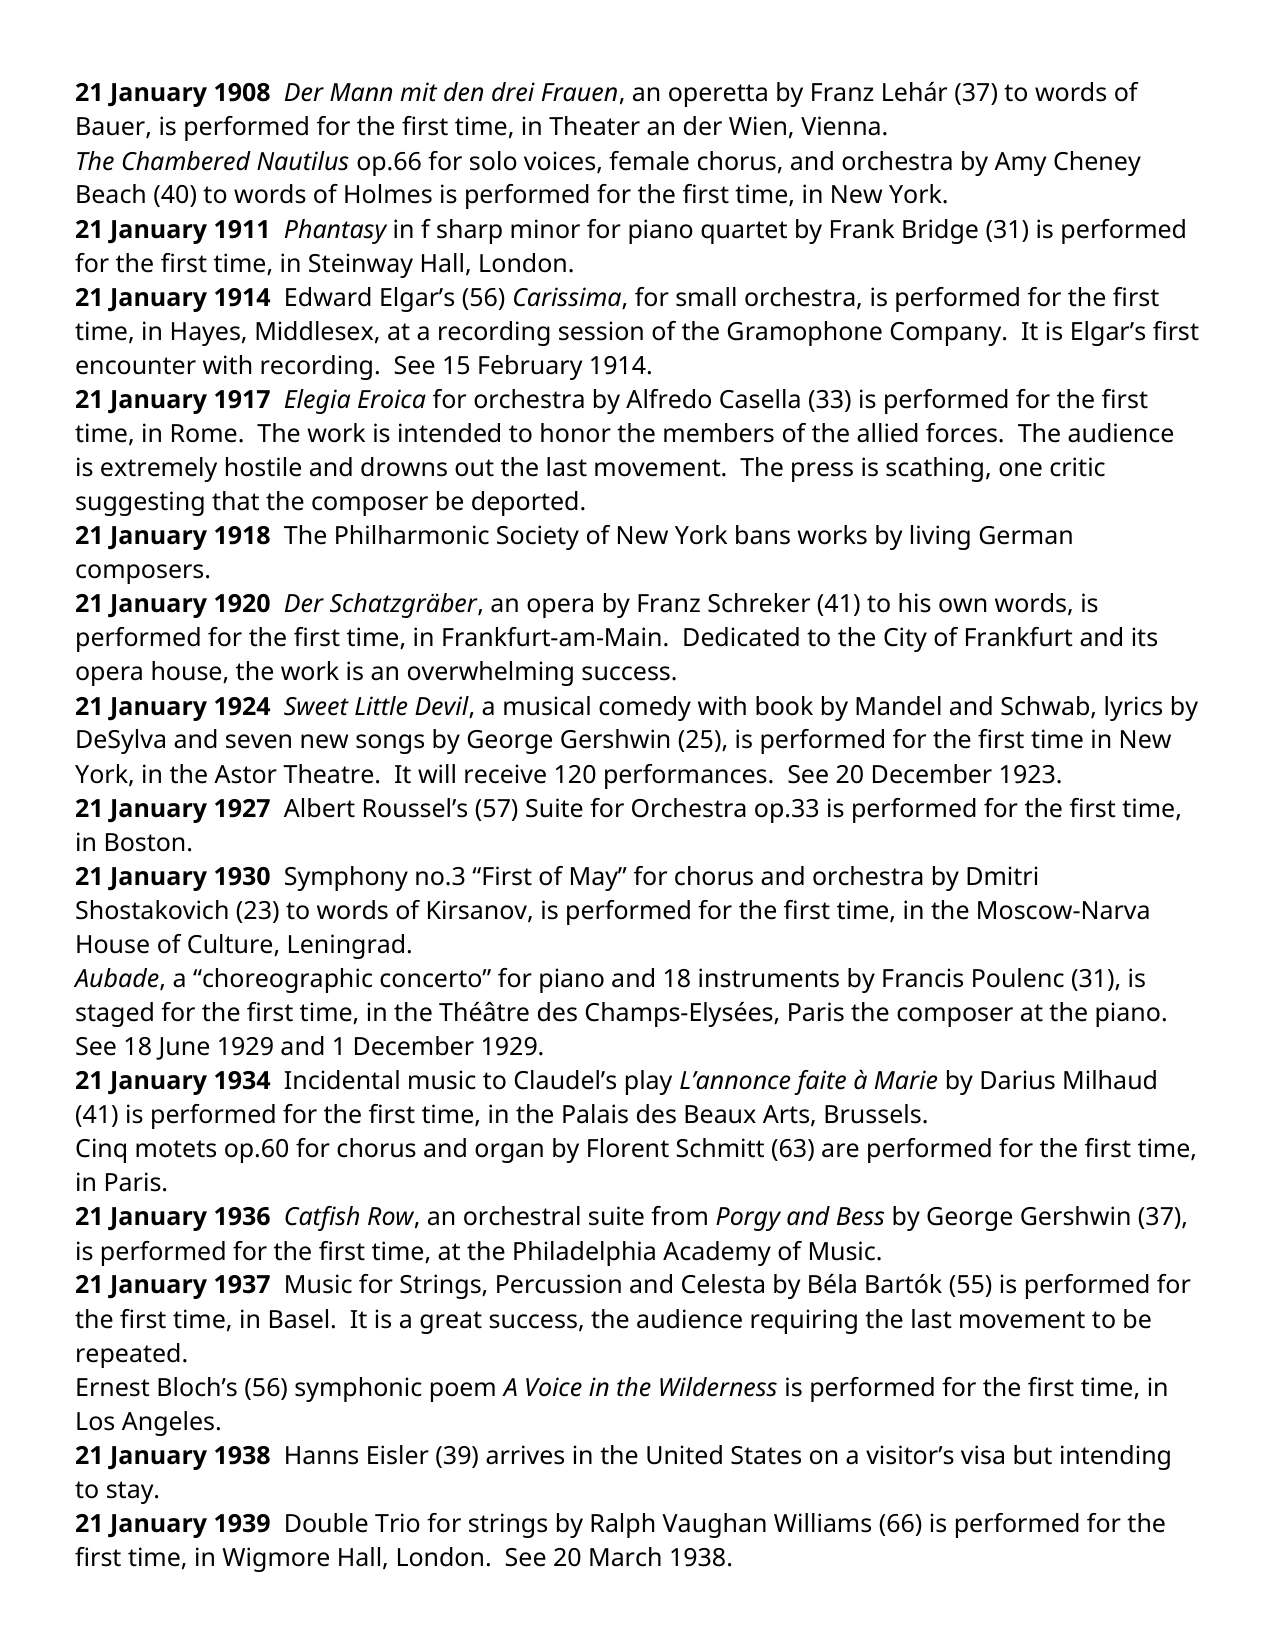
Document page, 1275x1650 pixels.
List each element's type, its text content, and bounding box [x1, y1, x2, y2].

text 21 January 1939 Double Trio for strings by Ralph Vaughan Williams (66) is performed for the first time, in Wigmore Hall, London. See 20 March 1938. [75, 1506, 1200, 1574]
text 21 January 1918 The Philharmonic Society of New York bans works by living German composers. [75, 518, 1200, 586]
text 21 January 1917 Elegia Eroica for orchestra by Alfredo Casella (33) is performed for the first time, in Rome. The work is intended to honor the members of the allied forces. The audience is extremely hostile and drowns out the last movement. The press is scathing, one critic suggesting that the composer be deported. [75, 382, 1200, 518]
text 21 January 1908 Der Mann mit den drei Frauen, an operetta by Franz Lehár (37) to words of Bauer, is performed for the first time, in Theater an der Wien, Vienna. [75, 75, 1200, 143]
text 21 January 1924 Sweet Little Devil, a musical comedy with book by Mandel and Schwab, lyrics by DeSylva and seven new songs by George Gershwin (25), is performed for the first time in New York, in the Astor Theatre. It will receive 120 performances. See 20 December 1923. [75, 688, 1200, 790]
text 21 January 1911 Phantasy in f sharp minor for piano quartet by Frank Bridge (31) is performed for the first time, in Steinway Hall, London. [75, 211, 1200, 279]
text 21 January 1934 Incidental music to Claudel’s play L’annonce faite à Marie by Darius Milhaud (41) is performed for the first time, in the Palais des Beaux Arts, Brussels. [75, 1063, 1200, 1131]
text 21 January 1936 Catfish Row, an orchestral suite from Porgy and Bess by George Gershwin (37), is performed for the first time, at the Philadelphia Academy of Music. [75, 1199, 1200, 1267]
text 21 January 1938 Hanns Eisler (39) arrives in the United States on a visitor’s visa but intending to stay. [75, 1437, 1200, 1506]
text 21 January 1914 Edward Elgar’s (56) Carissima, for small orchestra, is performed for the first time, in Hayes, Middlesex, at a recording session of the Gramophone Company. It is Elgar’s first encounter with recording. See 15 February 1914. [75, 279, 1200, 382]
text The Chambered Nautilus op.66 for solo voices, female chorus, and orchestra by Amy Cheney Beach (40) to words of Holmes is performed for the first time, in New York. [75, 143, 1200, 211]
text 21 January 1920 Der Schatzgräber, an opera by Franz Schreker (41) to his own words, is performed for the first time, in Frankfurt-am-Main. Dedicated to the City of Frankfurt and its opera house, the work is an overwhelming success. [75, 586, 1200, 688]
text Cinq motets op.60 for chorus and organ by Florent Schmitt (63) are performed for the first time, in Paris. [75, 1131, 1200, 1199]
text 21 January 1937 Music for Strings, Percussion and Celesta by Béla Bartók (55) is performed for the first time, in Basel. It is a great success, the audience requiring the last movement to be repeated. [75, 1267, 1200, 1369]
text 21 January 1927 Albert Roussel’s (57) Suite for Orchestra op.33 is performed for the first time, in Boston. [75, 790, 1200, 858]
text Ernest Bloch’s (56) symphonic poem A Voice in the Wilderness is performed for the first time, in Los Angeles. [75, 1369, 1200, 1437]
text Aubade, a “choreographic concerto” for piano and 18 instruments by Francis Poulenc (31), is staged for the first time, in the Théâtre des Champs-Elysées, Paris the composer at the piano. See 18 June 1929 and 1 December 1929. [75, 961, 1200, 1063]
text 21 January 1930 Symphony no.3 “First of May” for chorus and orchestra by Dmitri Shostakovich (23) to words of Kirsanov, is performed for the first time, in the Moscow-Narva House of Culture, Leningrad. [75, 858, 1200, 961]
